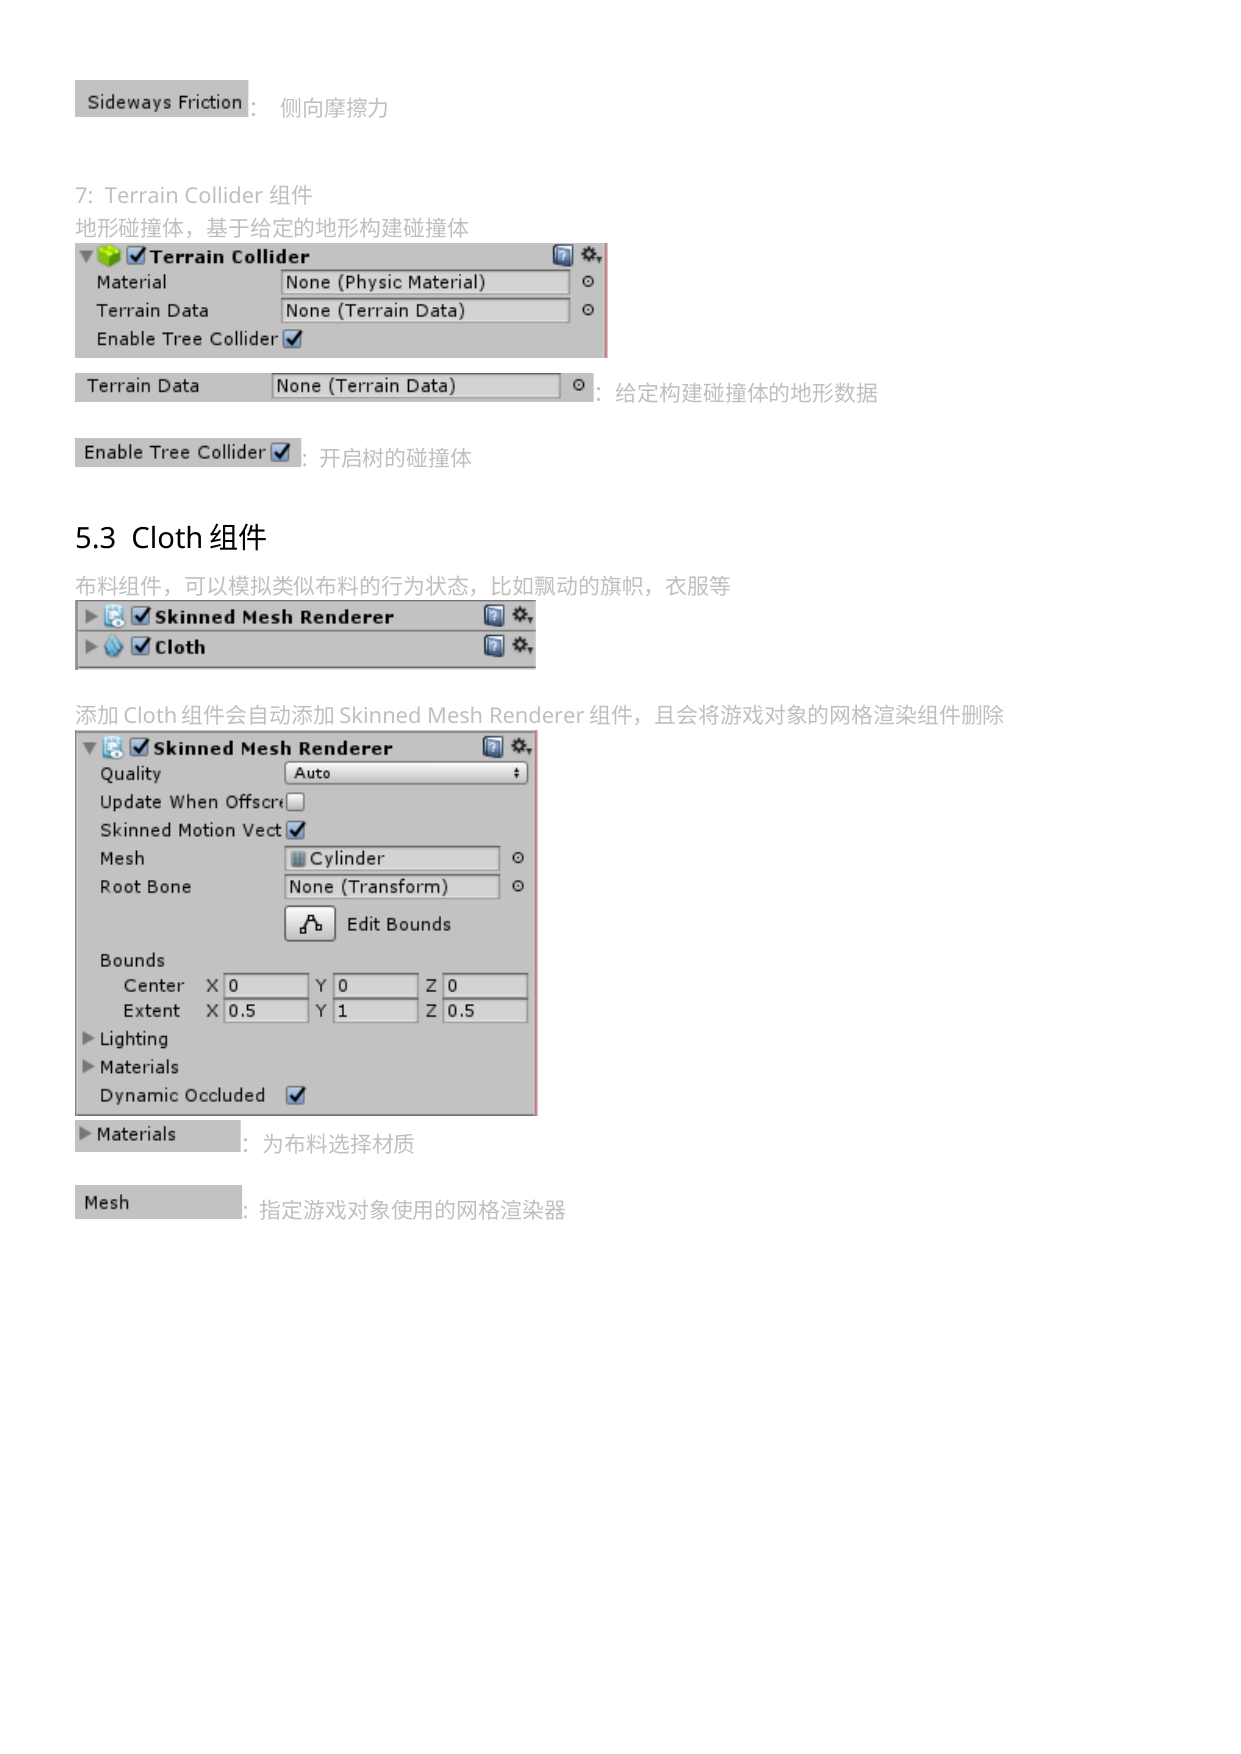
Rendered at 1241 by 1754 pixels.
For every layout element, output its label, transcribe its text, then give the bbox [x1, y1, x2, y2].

text 5.3 Cloth组件 [75, 503, 1165, 568]
text 地形碰撞体，基于给定的地形构建碰撞体 [75, 211, 1165, 243]
picture [75, 1185, 243, 1219]
text 7: Terrain Collider 组件 [75, 178, 1165, 211]
picture [75, 80, 249, 117]
text : 开启树的碰撞体 [75, 438, 1165, 503]
picture [75, 730, 538, 1116]
text : 指定游戏对象使用的网格渲染器 [75, 1186, 1165, 1251]
picture [75, 373, 594, 402]
picture [75, 243, 608, 358]
picture [75, 600, 536, 670]
text 添加Cloth组件会自动添加Skinned Mesh Renderer组件，且会将游戏对象的网格渲染组件删除 [75, 698, 1165, 731]
text ：为布料选择材质 [75, 1121, 1165, 1186]
picture [75, 1120, 241, 1152]
text ：给定构建碰撞体的地形数据 [75, 373, 1165, 438]
text ： 侧向摩擦力 [75, 81, 1165, 146]
picture [75, 438, 302, 467]
text 布料组件，可以模拟类似布料的行为状态，比如飘动的旗帜，衣服等 [75, 568, 1165, 698]
